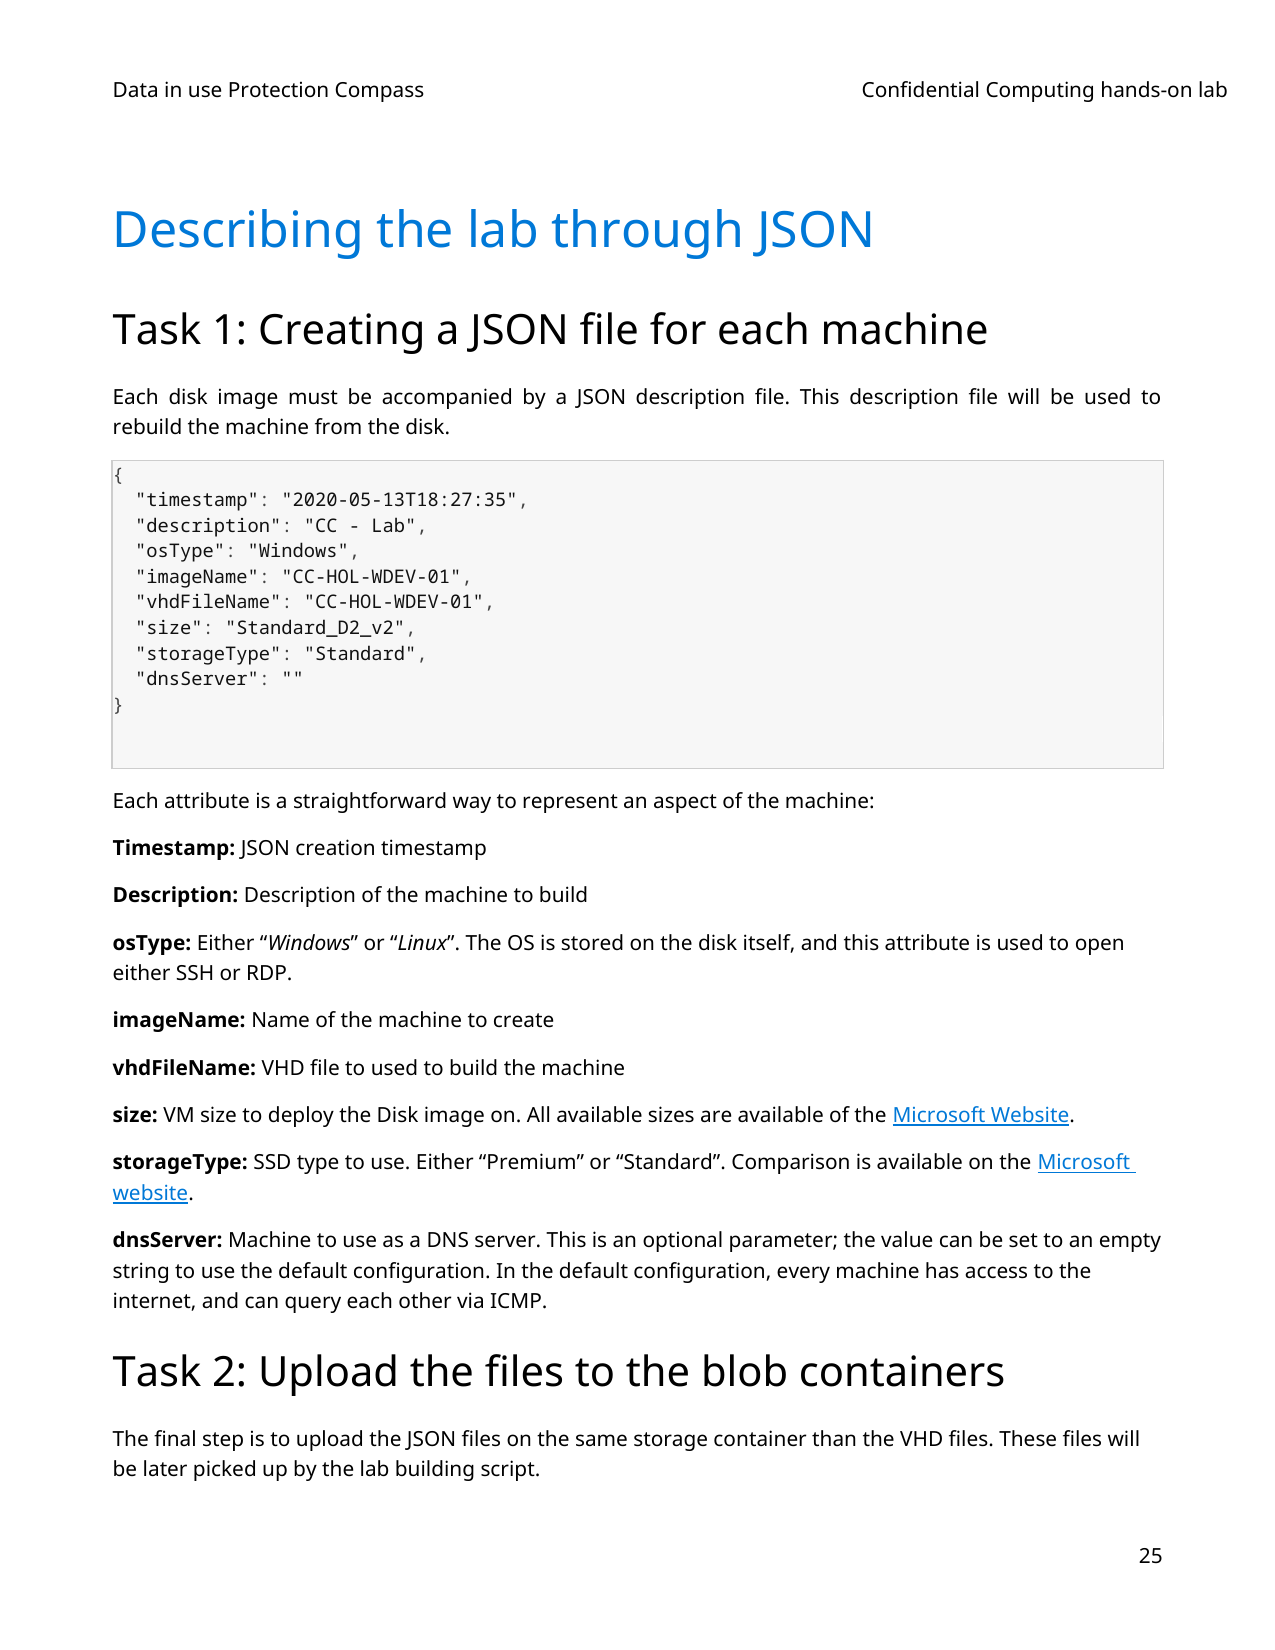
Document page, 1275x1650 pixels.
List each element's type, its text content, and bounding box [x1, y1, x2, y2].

text Description: Description of the machine to build [112, 880, 1162, 909]
text Each disk image must be accompanied by a JSON description file. This description file will be used to rebuild the machine from the disk. [112, 382, 1162, 441]
text dnsServer: Machine to use as a DNS server. This is an optional parameter; the value can be set to an empty string to use the default configuration. In the default configuration, every machine has access to the internet, and can query each other via ICMP. [112, 1225, 1162, 1315]
text { "timestamp": "2020-05-13T18:27:35", "description": "CC - Lab", "osType": "Windows", "imageName": "CC-HOL-WDEV-01", "vhdFileName": "CC-HOL-WDEV-01", "size": "Standard_D2_v2", "storageType": "Standard", "dnsServer": "" } [113, 461, 1163, 716]
text size: VM size to deploy the Disk image on. All available sizes are available of the Microsoft Website. [112, 1100, 1162, 1128]
subtitle Task 1: Creating a JSON file for each machine [112, 300, 1162, 357]
text Each attribute is a straightforward way to represent an aspect of the machine: [112, 786, 1162, 814]
subtitle Describing the lab through JSON [112, 194, 1162, 262]
text vhdFileName: VHD file to used to build the machine [112, 1053, 1162, 1081]
text imageName: Name of the machine to create [112, 1006, 1162, 1034]
text storageType: SSD type to use. Either “Premium” or “Standard”. Comparison is available on the Microsoft website. [112, 1147, 1162, 1206]
text Timestamp: JSON creation timestamp [112, 833, 1162, 861]
subtitle Task 2: Upload the files to the blob containers [112, 1342, 1162, 1399]
text osType: Either “Windows” or “Linux”. The OS is stored on the disk itself, and this attribute is used to open either SSH or RDP. [112, 928, 1162, 987]
